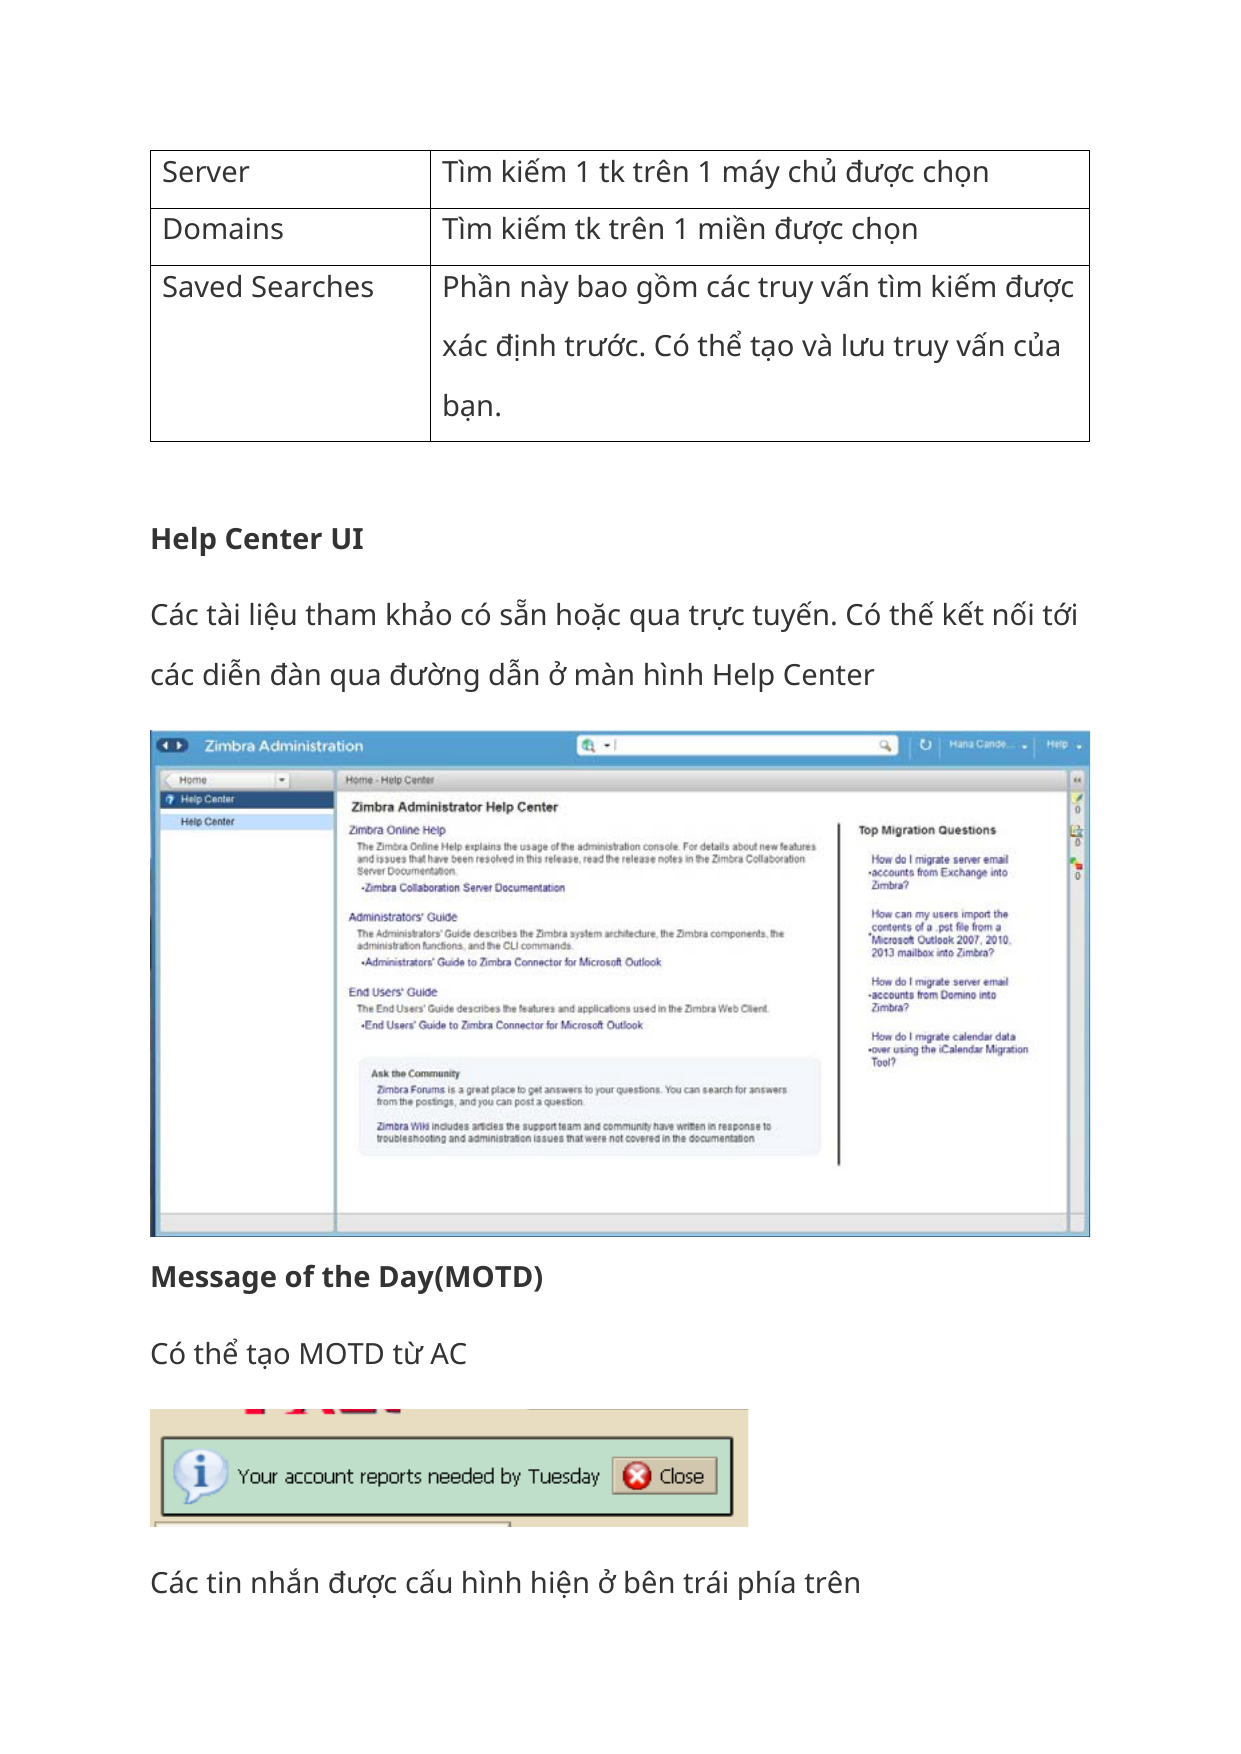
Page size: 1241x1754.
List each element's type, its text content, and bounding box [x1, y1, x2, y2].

table_cell Server [151, 151, 430, 207]
text Help Center UI [150, 518, 1090, 558]
table_cell Domains [151, 209, 430, 265]
table_cell Phần này bao gồm các truy vấn tìm kiếm được xác định trước. Có thể tạo và lưu truy vấn của bạn. [431, 266, 1089, 441]
table_cell Tìm kiếm 1 tk trên 1 máy chủ được chọn [431, 151, 1089, 207]
table_cell Saved Searches [151, 266, 430, 441]
text Message of the Day(MOTD) [150, 1237, 1090, 1296]
text Có thể tạo MOTD từ AC [150, 1333, 1090, 1373]
text Các tin nhắn được cấu hình hiện ở bên trái phía trên [150, 1563, 1090, 1602]
text Các tài liệu tham khảo có sẵn hoặc qua trực tuyến. Có thế kết nối tới các diễn đàn qua đường dẫn ở màn hình Help Center [150, 594, 1090, 694]
table_cell Tìm kiếm tk trên 1 miền được chọn [431, 209, 1089, 265]
